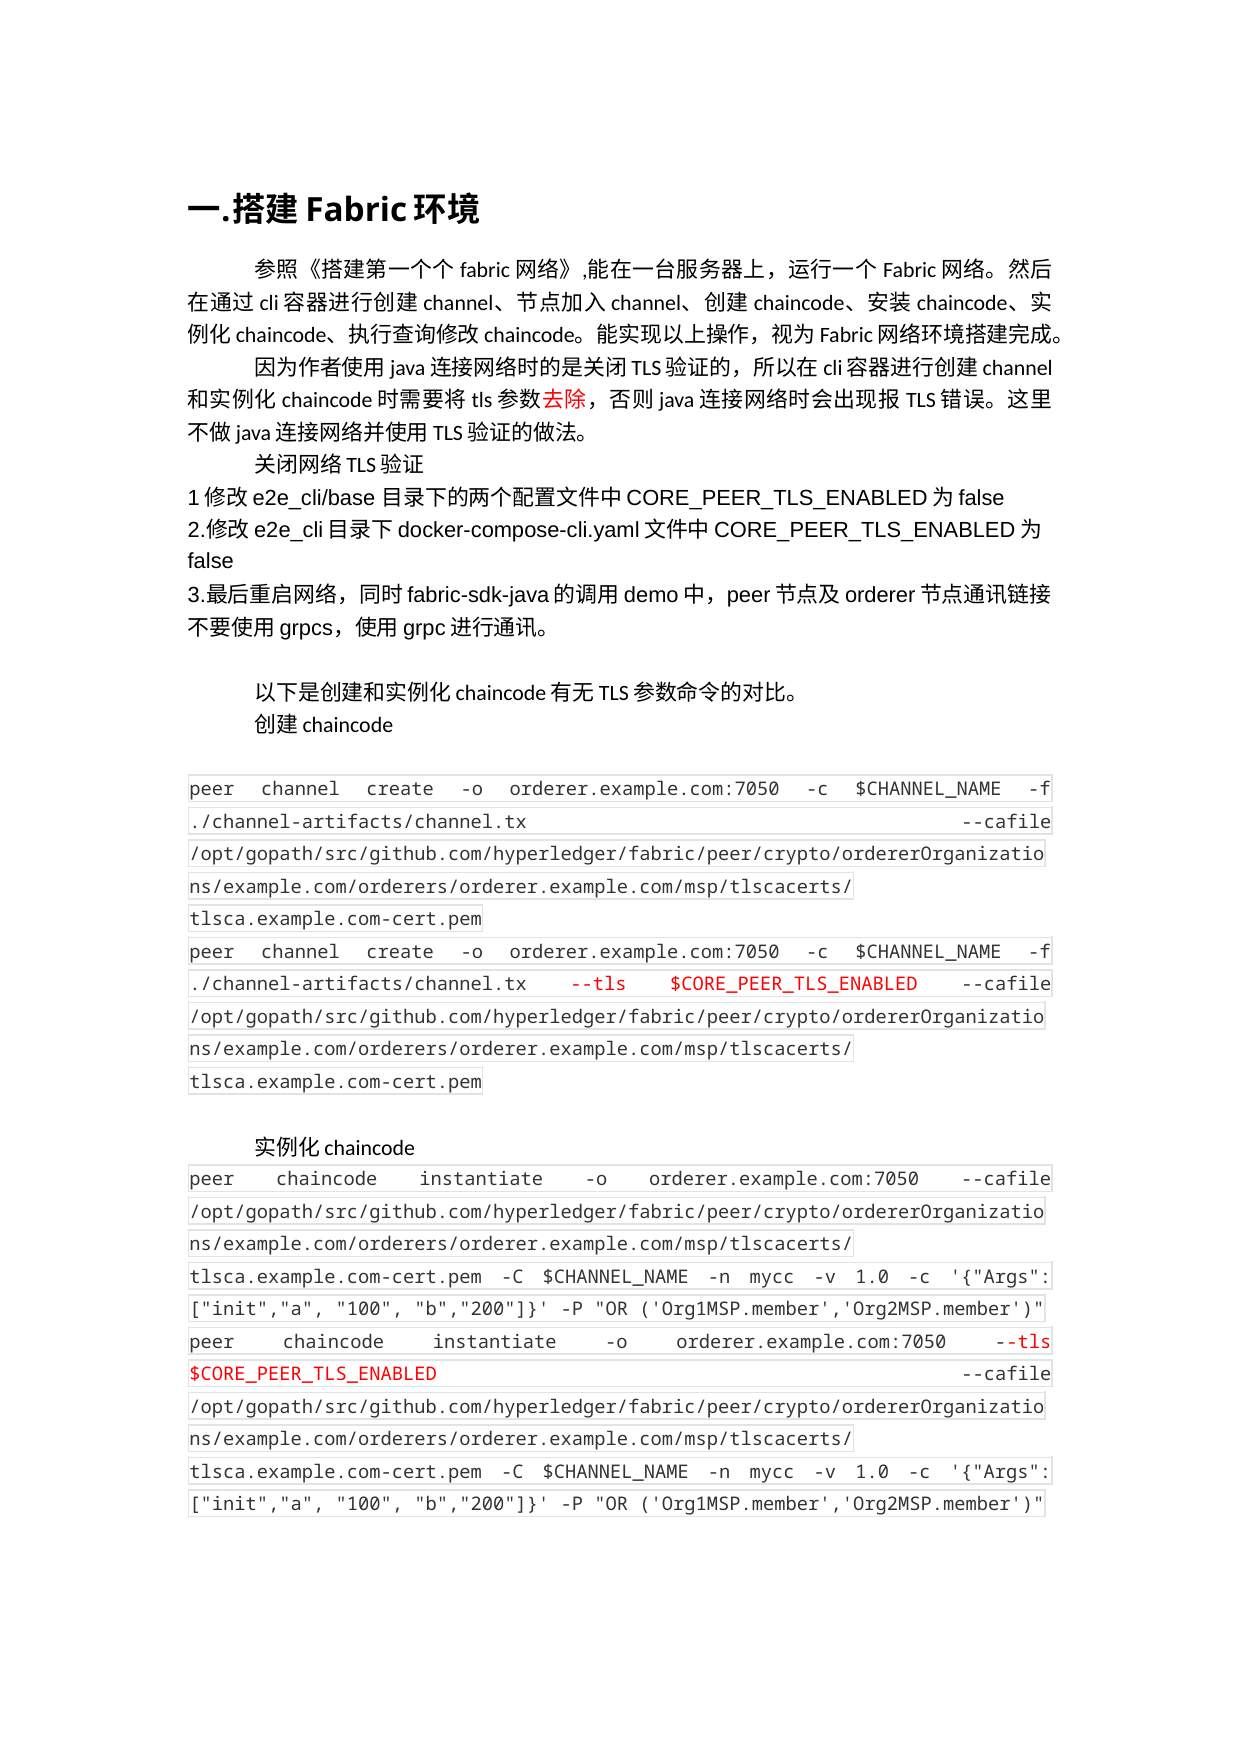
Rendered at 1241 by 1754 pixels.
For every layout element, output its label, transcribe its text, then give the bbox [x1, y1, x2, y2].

list peer chaincode instantiate -o orderer.example.com:7050 --cafile /opt/gopath/src/github.com/hyperledger/fabric/peer/crypto/ordererOrganizations/example.com/orderers/orderer.example.com/msp/tlscacerts/tlsca.example.com-cert.pem -C $CHANNEL_NAME -n mycc -v 1.0 -c '{"Args":["init","a", "100", "b","200"]}' -P "OR ('Org1MSP.member','Org2MSP.member')" [187, 1165, 1053, 1262]
text 创建chaincode [187, 707, 1053, 739]
list peer chaincode instantiate -o orderer.example.com:7050 --cafile /opt/gopath/src/github.com/hyperledger/fabric/peer/crypto/ordererOrganizations/example.com/orderers/orderer.example.com/msp/tlscacerts/tlsca.example.com-cert.pem -C $CHANNEL_NAME -n mycc -v 1.0 -c '{"Args":["init","a", "100", "b","200"]}' -P "OR ('Org1MSP.member','Org2MSP.member')" [187, 1263, 1053, 1324]
text 2.修改e2e_cli目录下docker-compose-cli.yaml文件中CORE_PEER_TLS_ENABLED为false [187, 512, 1053, 577]
list peer channel create -o orderer.example.com:7050 -c $CHANNEL_NAME -f ./channel-artifacts/channel.tx --cafile /opt/gopath/src/github.com/hyperledger/fabric/peer/crypto/ordererOrganizations/example.com/orderers/orderer.example.com/msp/tlscacerts/tlsca.example.com-cert.pem [187, 775, 1053, 807]
text 3.最后重启网络，同时fabric-sdk-java的调用demo中，peer节点及orderer节点通讯链接不要使用grpcs，使用grpc进行通讯。 [187, 577, 1053, 642]
list peer channel create -o orderer.example.com:7050 -c $CHANNEL_NAME -f ./channel-artifacts/channel.tx --tls $CORE_PEER_TLS_ENABLED --cafile /opt/gopath/src/github.com/hyperledger/fabric/peer/crypto/ordererOrganizations/example.com/orderers/orderer.example.com/msp/tlscacerts/tlsca.example.com-cert.pem [187, 970, 1053, 1097]
text 1修改e2e_cli/base 目录下的两个配置文件中CORE_PEER_TLS_ENABLED为false [187, 479, 1053, 512]
list peer chaincode instantiate -o orderer.example.com:7050 --tls $CORE_PEER_TLS_ENABLED --cafile /opt/gopath/src/github.com/hyperledger/fabric/peer/crypto/ordererOrganizations/example.com/orderers/orderer.example.com/msp/tlscacerts/tlsca.example.com-cert.pem -C $CHANNEL_NAME -n mycc -v 1.0 -c '{"Args":["init","a", "100", "b","200"]}' -P "OR ('Org1MSP.member','Org2MSP.member')" [187, 1360, 1053, 1457]
text 因为作者使用java连接网络时的是关闭TLS验证的，所以在cli容器进行创建channel和实例化chaincode时需要将tls参数去除，否则java连接网络时会出现报TLS错误。这里不做java连接网络并使用TLS验证的做法。 [187, 349, 1053, 447]
list peer chaincode instantiate -o orderer.example.com:7050 --tls $CORE_PEER_TLS_ENABLED --cafile /opt/gopath/src/github.com/hyperledger/fabric/peer/crypto/ordererOrganizations/example.com/orderers/orderer.example.com/msp/tlscacerts/tlsca.example.com-cert.pem -C $CHANNEL_NAME -n mycc -v 1.0 -c '{"Args":["init","a", "100", "b","200"]}' -P "OR ('Org1MSP.member','Org2MSP.member')" [187, 1458, 1053, 1519]
text 以下是创建和实例化chaincode有无TLS参数命令的对比。 [187, 674, 1053, 707]
list peer chaincode instantiate -o orderer.example.com:7050 --tls $CORE_PEER_TLS_ENABLED --cafile /opt/gopath/src/github.com/hyperledger/fabric/peer/crypto/ordererOrganizations/example.com/orderers/orderer.example.com/msp/tlscacerts/tlsca.example.com-cert.pem -C $CHANNEL_NAME -n mycc -v 1.0 -c '{"Args":["init","a", "100", "b","200"]}' -P "OR ('Org1MSP.member','Org2MSP.member')" [187, 1328, 1053, 1359]
text 关闭网络TLS验证 [187, 447, 1053, 479]
subtitle 搭建Fabric环境 [187, 174, 1053, 239]
text 参照《搭建第一个个fabric网络》,能在一台服务器上，运行一个Fabric网络。然后在通过cli容器进行创建channel、节点加入channel、创建chaincode、安装chaincode、实例化chaincode、执行查询修改chaincode。能实现以上操作，视为Fabric网络环境搭建完成。 [187, 252, 1053, 349]
text 实例化chaincode [187, 1129, 1053, 1162]
list peer channel create -o orderer.example.com:7050 -c $CHANNEL_NAME -f ./channel-artifacts/channel.tx --cafile /opt/gopath/src/github.com/hyperledger/fabric/peer/crypto/ordererOrganizations/example.com/orderers/orderer.example.com/msp/tlscacerts/tlsca.example.com-cert.pem [187, 808, 1053, 934]
list peer channel create -o orderer.example.com:7050 -c $CHANNEL_NAME -f ./channel-artifacts/channel.tx --tls $CORE_PEER_TLS_ENABLED --cafile /opt/gopath/src/github.com/hyperledger/fabric/peer/crypto/ordererOrganizations/example.com/orderers/orderer.example.com/msp/tlscacerts/tlsca.example.com-cert.pem [187, 938, 1053, 969]
